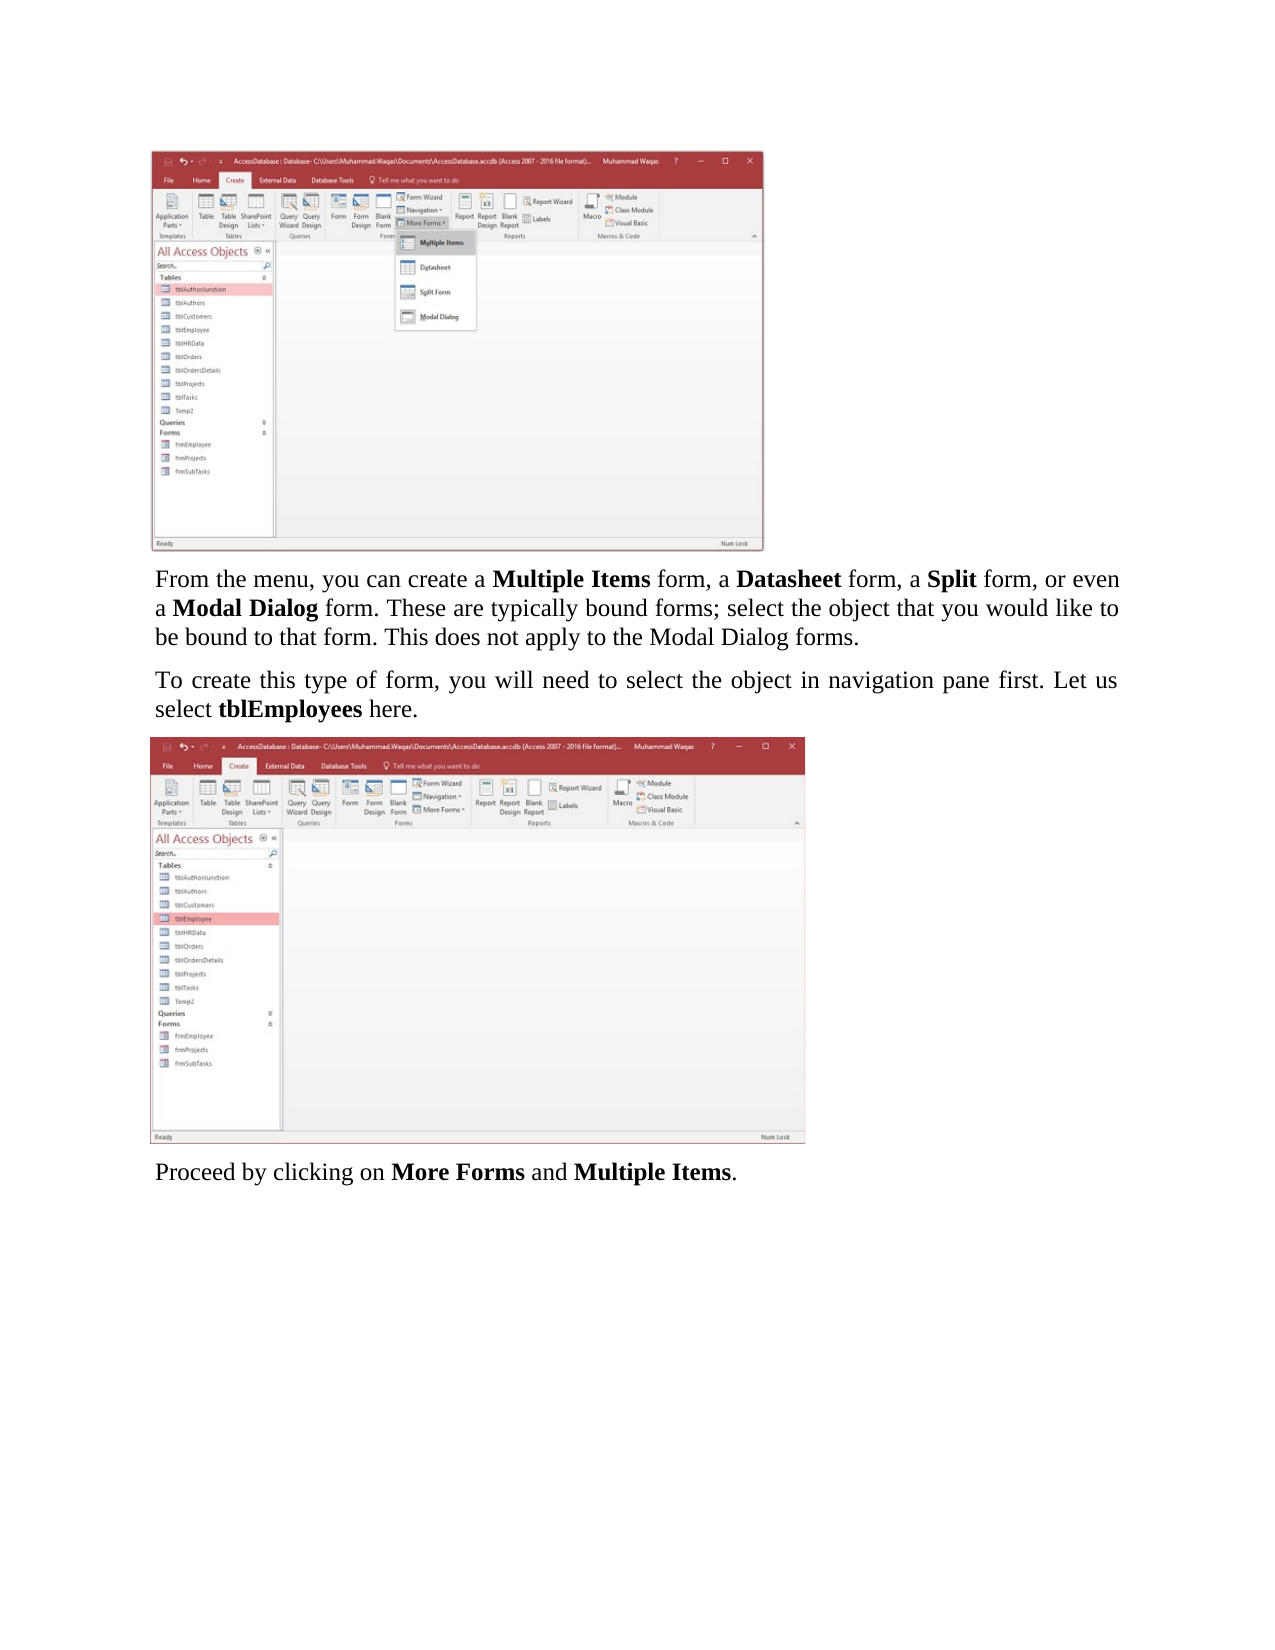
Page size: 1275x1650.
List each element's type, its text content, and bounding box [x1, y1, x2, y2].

text From the menu, you can create a Multiple Items form, a Datasheet form, a Split form, or even a Modal Dialog form. These are typically bound forms; select the object that you would like to be bound to that form. This does not apply to the Modal Dialog forms. [155, 564, 1120, 650]
picture [150, 150, 765, 552]
text To create this type of form, you will need to select the object in navigation pane first. Let us select tblEmployees here. [155, 665, 1120, 723]
text Proceed by clicking on More Forms and Multiple Items. [155, 1157, 1120, 1185]
picture [150, 737, 805, 1144]
